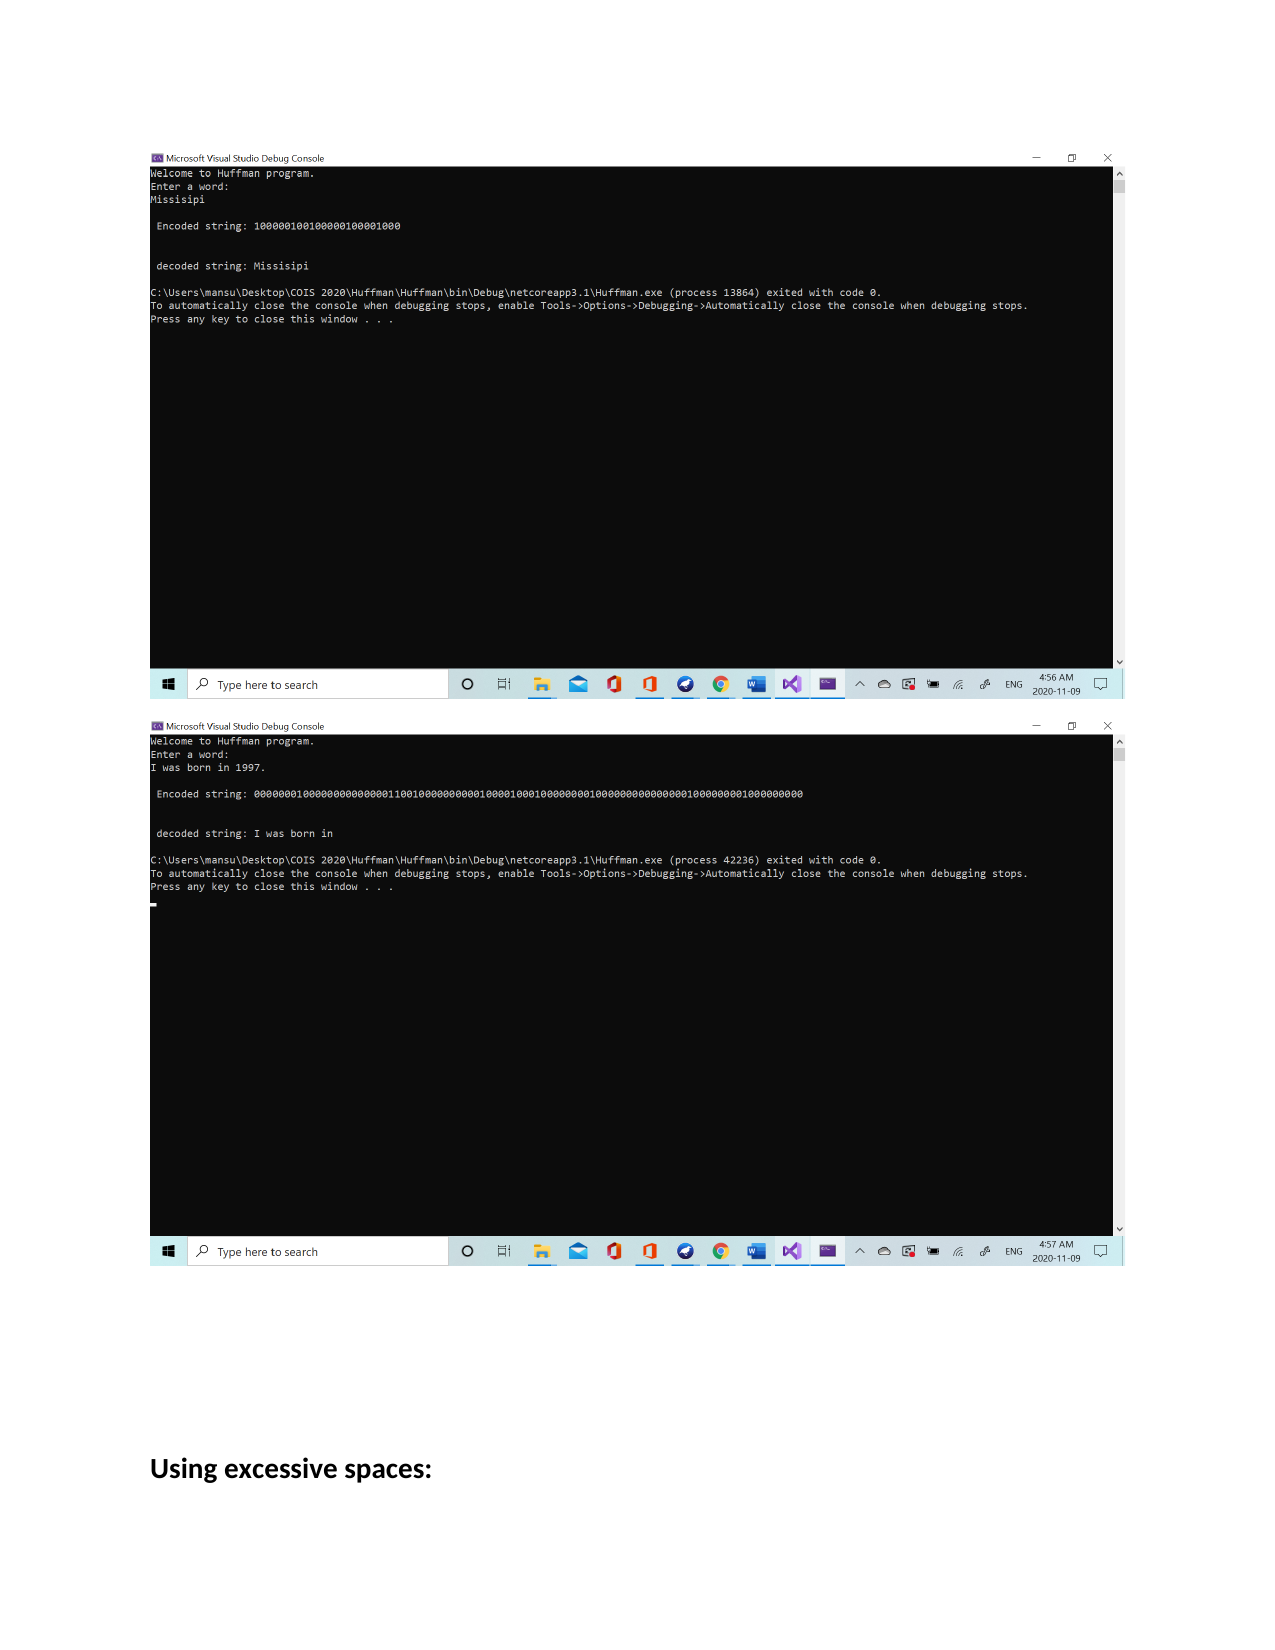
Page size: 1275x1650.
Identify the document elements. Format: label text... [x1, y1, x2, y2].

picture [150, 150, 1125, 699]
picture [150, 717, 1125, 1266]
text Using excessive spaces: [150, 1450, 1125, 1486]
